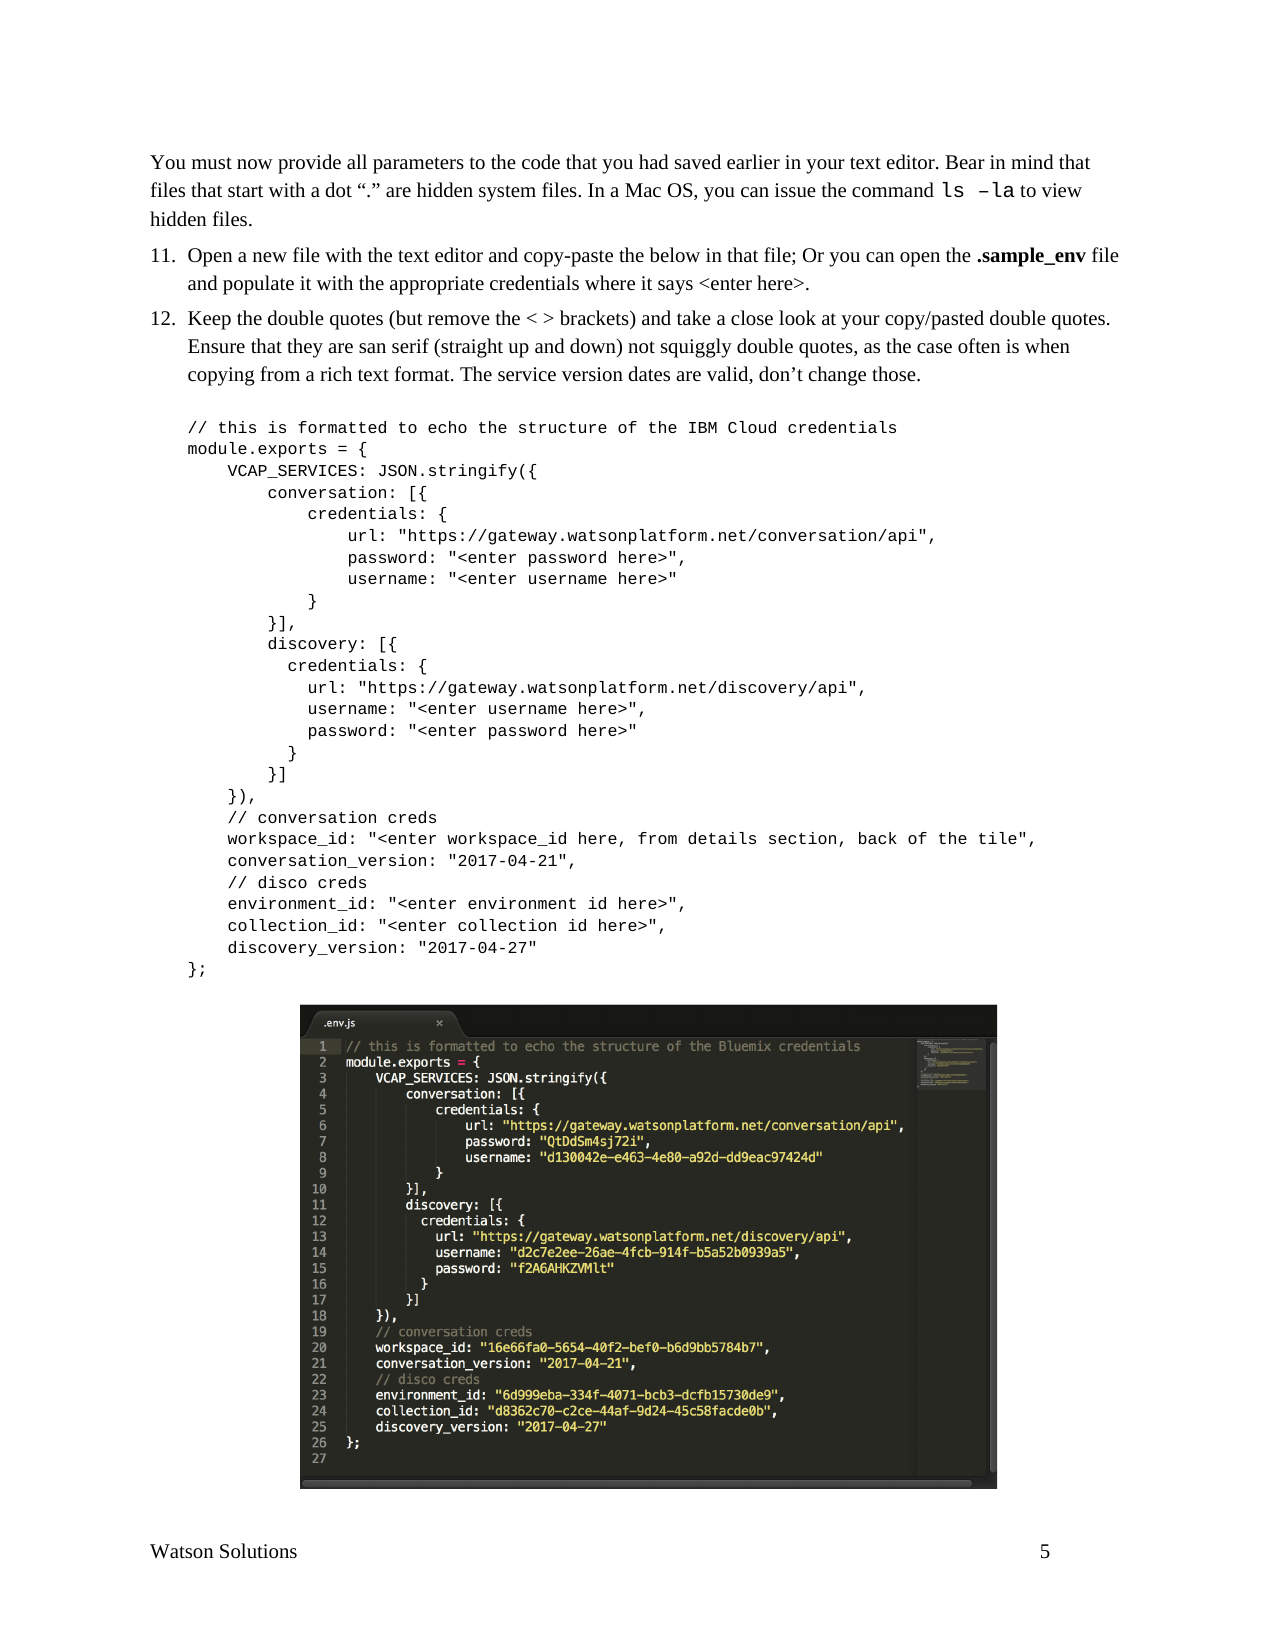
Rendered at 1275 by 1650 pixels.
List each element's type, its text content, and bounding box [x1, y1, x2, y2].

text // conversation creds [187, 809, 1125, 828]
text discovery_version: "2017-04-27" [187, 939, 1125, 958]
text }] [187, 766, 1125, 785]
text credentials: { [187, 657, 1125, 676]
text url: "https://gateway.watsonplatform.net/conversation/api", [187, 527, 1125, 546]
text conversation: [{ [187, 484, 1125, 503]
text }], [187, 614, 1125, 633]
text }), [187, 787, 1125, 806]
text workspace_id: "<enter workspace_id here, from details section, back of the tile", [187, 831, 1125, 850]
text environment_id: "<enter environment id here>", [187, 896, 1125, 915]
text password: "<enter password here>" [187, 722, 1125, 741]
text You must now provide all parameters to the code that you had saved earlier in your text editor. Bear in mind that files that start with a dot “.” are hidden system files. In a Mac OS, you can issue the command ls –la to view hidden files. [150, 150, 1125, 231]
text module.exports = { [187, 441, 1125, 460]
text url: "https://gateway.watsonplatform.net/discovery/api", [187, 679, 1125, 698]
text discovery: [{ [187, 636, 1125, 655]
text } [187, 592, 1125, 611]
picture [300, 1004, 998, 1489]
text }; [187, 961, 1125, 980]
text username: "<enter username here>" [187, 571, 1125, 590]
text VCAP_SERVICES: JSON.stringify({ [187, 462, 1125, 481]
list Open a new file with the text editor and copy-paste the below in that file; Or you can open the .sample_env file and populate it with the appropriate credentials where it says <enter here>. [150, 243, 1125, 294]
text username: "<enter username here>", [187, 701, 1125, 720]
list Keep the double quotes (but remove the < > brackets) and take a close look at your copy/pasted double quotes. Ensure that they are san serif (straight up and down) not squiggly double quotes, as the case often is when copying from a rich text format. The service version dates are valid, don’t change those. [150, 306, 1125, 386]
text conversation_version: "2017-04-21", [187, 852, 1125, 871]
text } [187, 744, 1125, 763]
text // disco creds [187, 874, 1125, 893]
text credentials: { [187, 506, 1125, 525]
text collection_id: "<enter collection id here>", [187, 917, 1125, 936]
text // this is formatted to echo the structure of the IBM Cloud credentials [187, 419, 1125, 438]
text password: "<enter password here>", [187, 549, 1125, 568]
